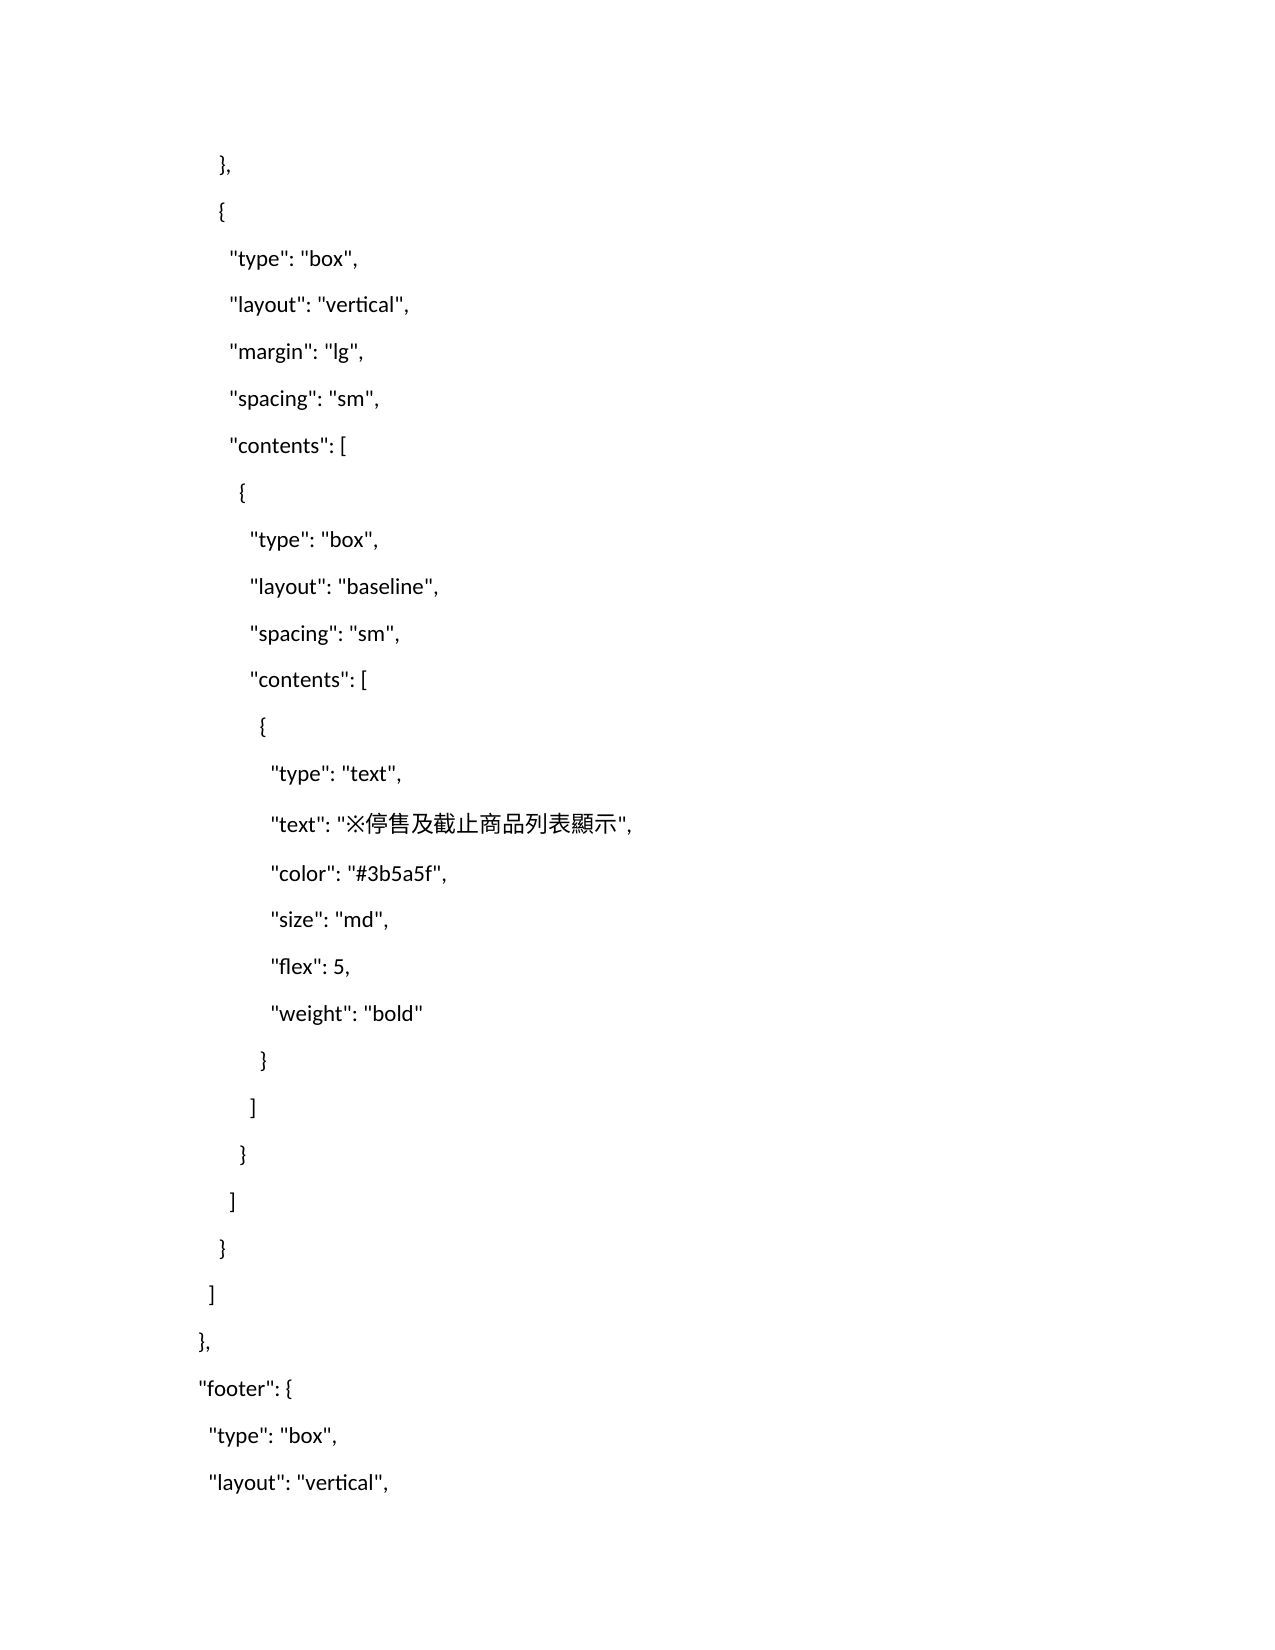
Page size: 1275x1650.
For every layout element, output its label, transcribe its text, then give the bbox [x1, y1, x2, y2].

text { [187, 478, 1087, 506]
text "margin": "lg", [187, 337, 1087, 366]
text "type": "box", [187, 244, 1087, 272]
text } [187, 1140, 1087, 1168]
text "contents": [ [187, 666, 1087, 694]
text "spacing": "sm", [187, 384, 1087, 412]
text "spacing": "sm", [187, 619, 1087, 647]
text "type": "box", [187, 1421, 1087, 1449]
text "flex": 5, [187, 952, 1087, 981]
text ] [187, 1093, 1087, 1121]
text }, [187, 1327, 1087, 1356]
text "footer": { [187, 1374, 1087, 1402]
text "weight": "bold" [187, 999, 1087, 1027]
text "color": "#3b5a5f", [187, 859, 1087, 887]
text { [187, 197, 1087, 225]
text "type": "text", [187, 759, 1087, 787]
text "contents": [ [187, 431, 1087, 459]
text "size": "md", [187, 906, 1087, 934]
text } [187, 1046, 1087, 1074]
text "layout": "vertical", [187, 291, 1087, 319]
text }, [187, 150, 1087, 178]
text "layout": "vertical", [187, 1468, 1087, 1496]
text "layout": "baseline", [187, 572, 1087, 600]
text "text": "※停售及截止商品列表顯示", [187, 806, 1087, 839]
text { [187, 712, 1087, 741]
text "type": "box", [187, 525, 1087, 553]
text } [187, 1234, 1087, 1262]
text ] [187, 1187, 1087, 1215]
text ] [187, 1281, 1087, 1309]
